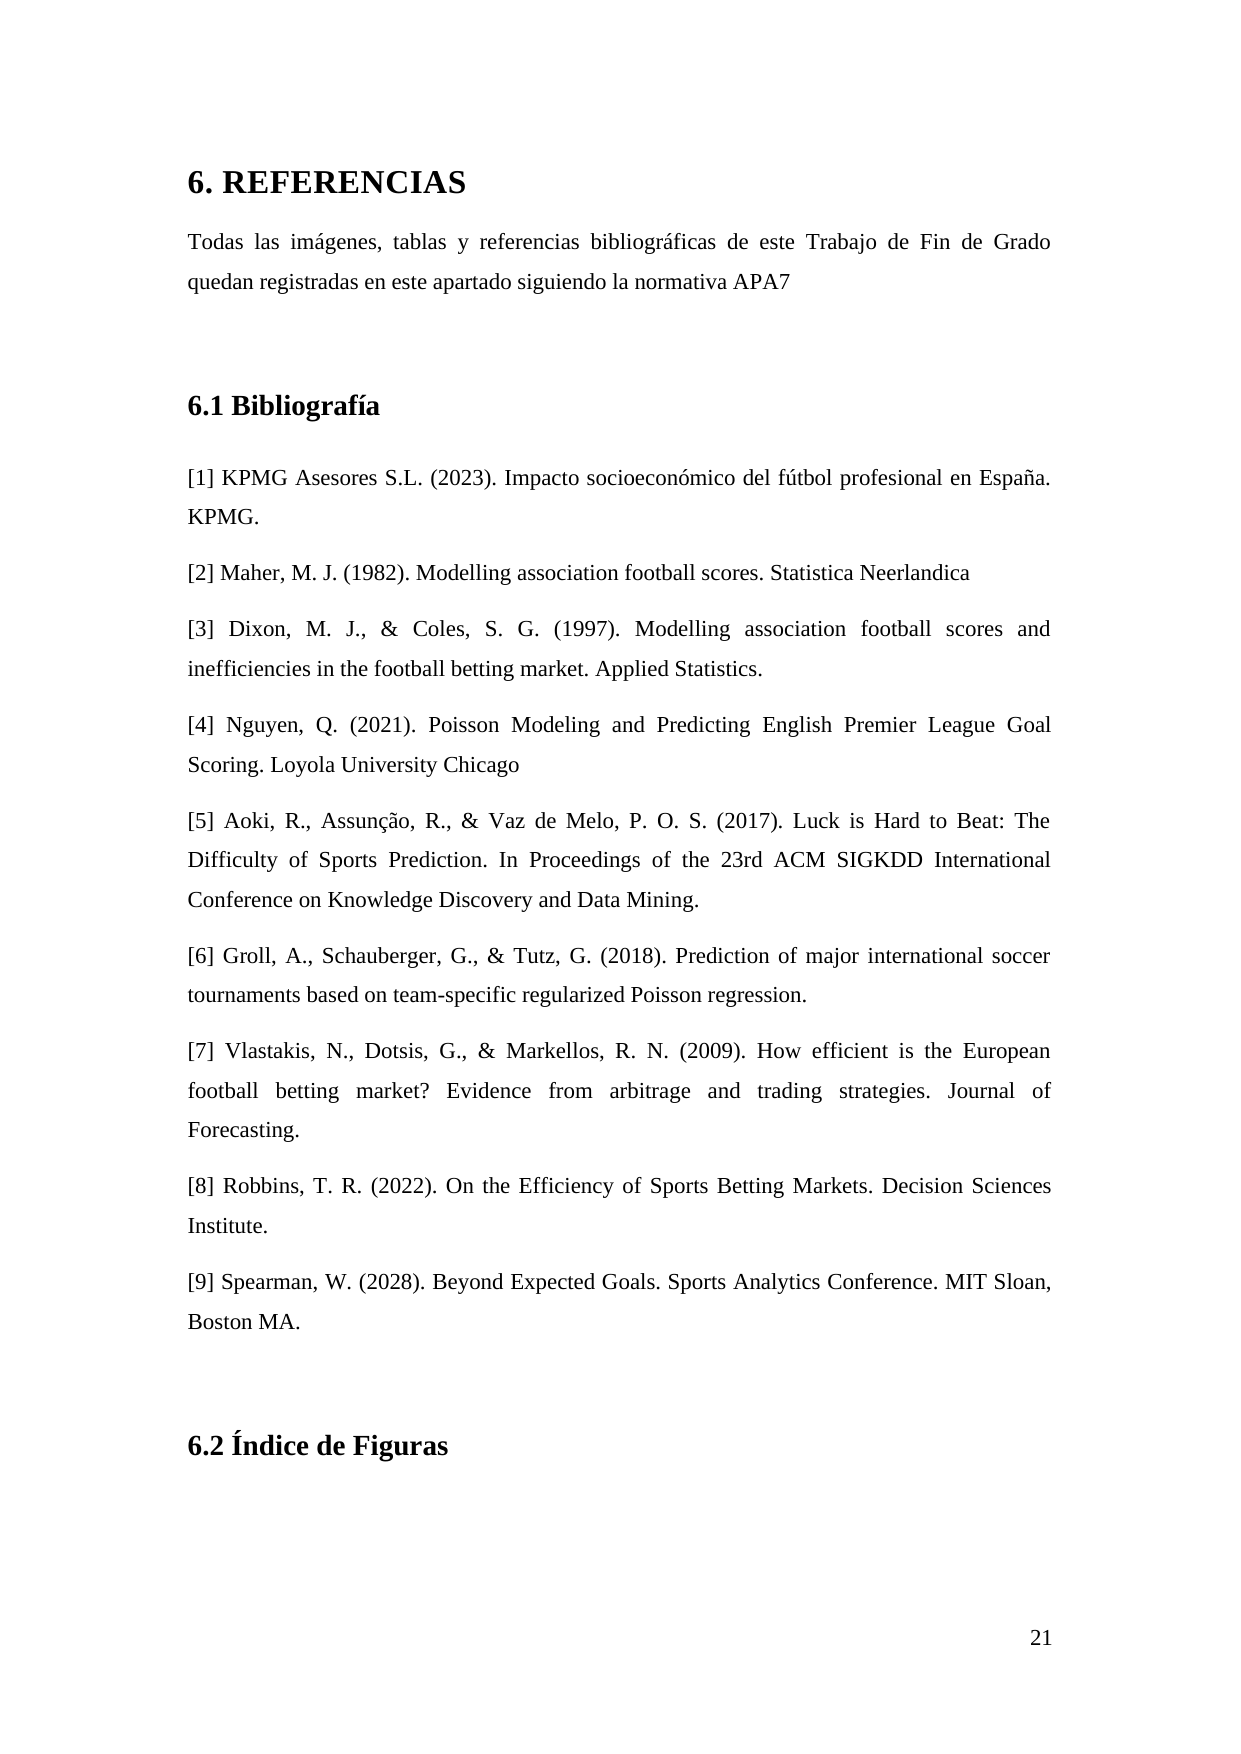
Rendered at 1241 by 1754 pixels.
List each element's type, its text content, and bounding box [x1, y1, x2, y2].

text [8] Robbins, T. R. (2022). On the Efficiency of Sports Betting Markets. Decision Sciences Institute. [187, 1173, 1053, 1238]
text [9] Spearman, W. (2028). Beyond Expected Goals. Sports Analytics Conference. MIT Sloan, Boston MA. [187, 1268, 1053, 1334]
text [7] Vlastakis, N., Dotsis, G., & Markellos, R. N. (2009). How efficient is the European football betting market? Evidence from arbitrage and trading strategies. Journal of Forecasting. [187, 1037, 1053, 1143]
text [2] Maher, M. J. (1982). Modelling association football scores. Statistica Neerlandica [187, 559, 1053, 586]
text [1] KPMG Asesores S.L. (2023). Impacto socioeconómico del fútbol profesional en España. KPMG. [187, 464, 1053, 529]
subtitle 6.1 Bibliografía [187, 388, 1053, 422]
text [4] Nguyen, Q. (2021). Poisson Modeling and Predicting English Premier League Goal Scoring. Loyola University Chicago [187, 711, 1053, 777]
text [5] Aoki, R., Assunção, R., & Vaz de Melo, P. O. S. (2017). Luck is Hard to Beat: The Difficulty of Sports Prediction. In Proceedings of the 23rd ACM SIGKDD International Conference on Knowledge Discovery and Data Mining. [187, 807, 1053, 912]
text [3] Dixon, M. J., & Coles, S. G. (1997). Modelling association football scores and inefficiencies in the football betting market. Applied Statistics. [187, 616, 1053, 681]
text [6] Groll, A., Schauberger, G., & Tutz, G. (2018). Prediction of major international soccer tournaments based on team-specific regularized Poisson regression. [187, 942, 1053, 1008]
subtitle 6.2 Índice de Figuras [187, 1428, 1053, 1462]
text Todas las imágenes, tablas y referencias bibliográficas de este Trabajo de Fin de Grado quedan registradas en este apartado siguiendo la normativa APA7 [187, 228, 1053, 294]
subtitle 6. REFERENCIAS [187, 162, 1053, 201]
